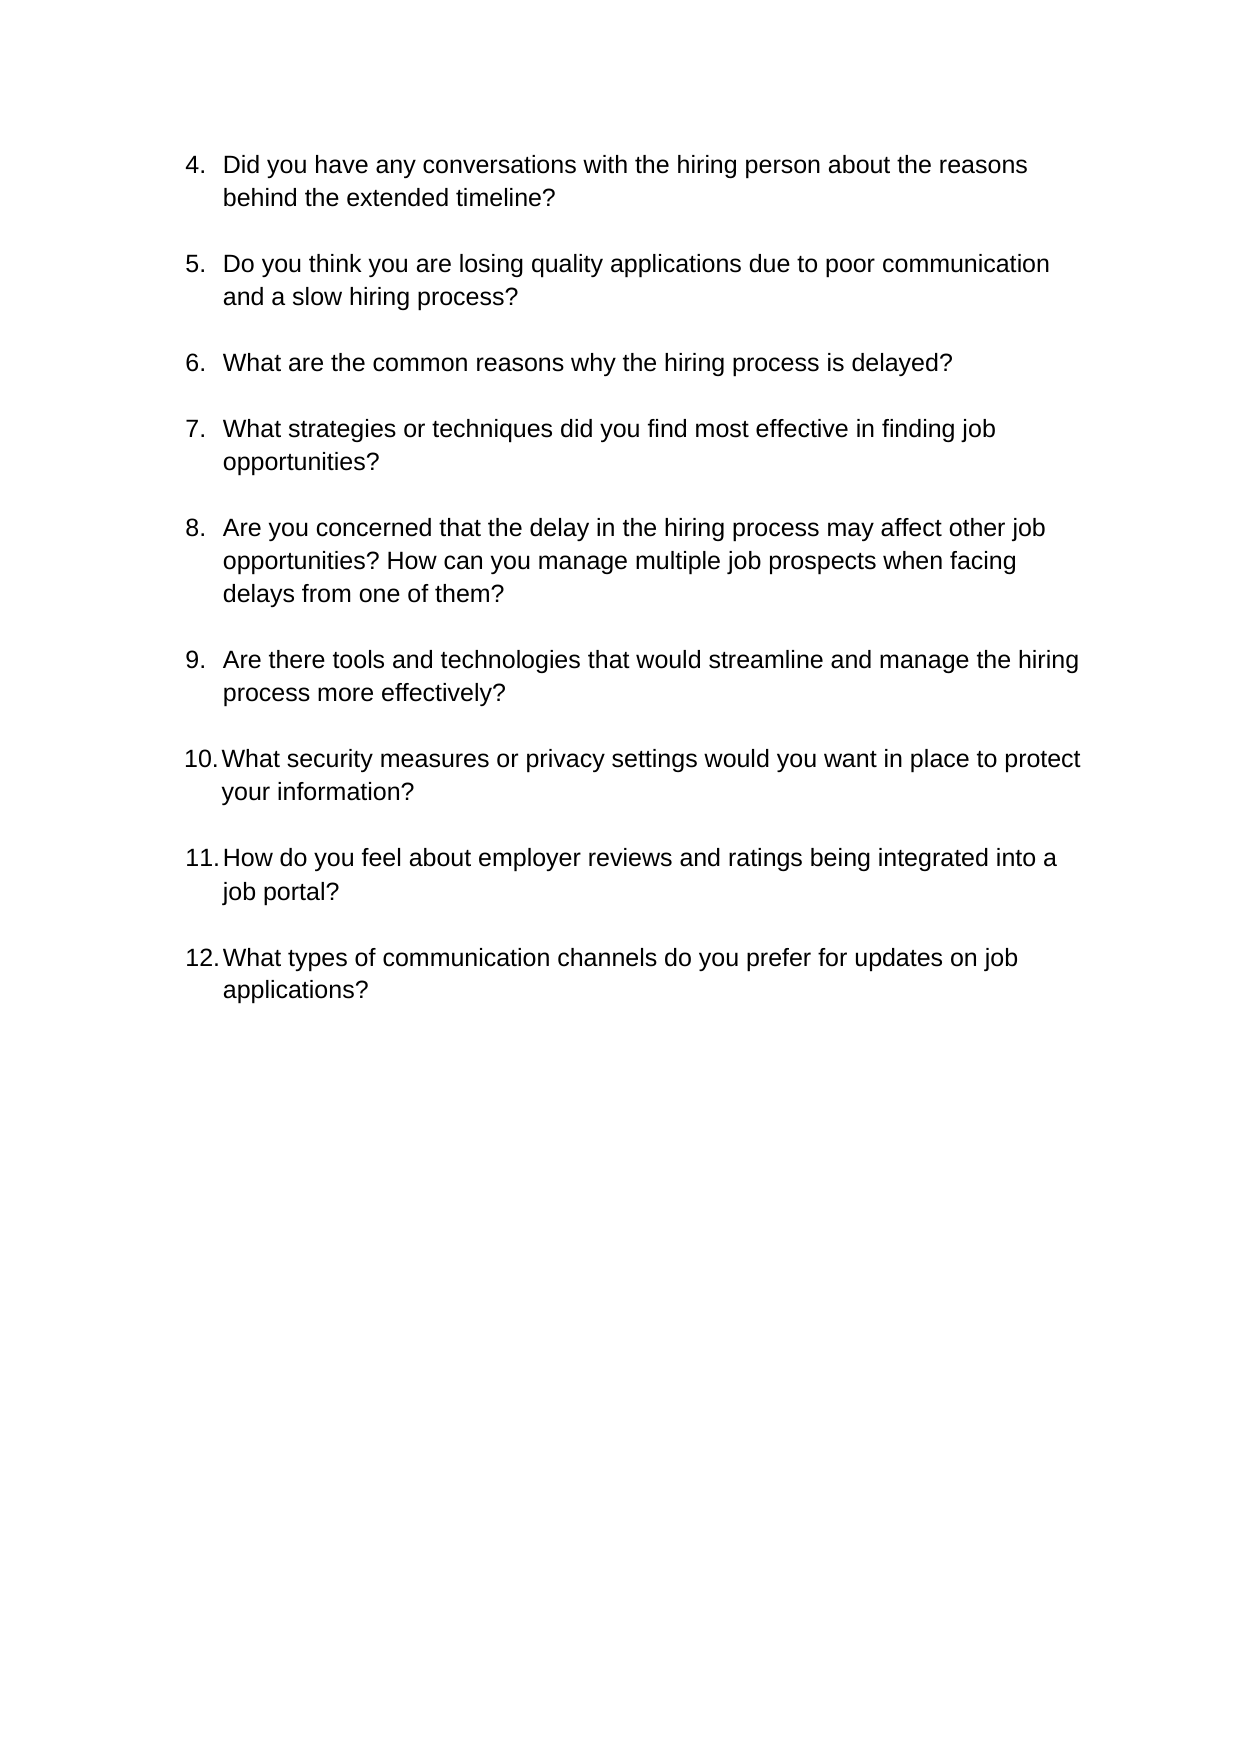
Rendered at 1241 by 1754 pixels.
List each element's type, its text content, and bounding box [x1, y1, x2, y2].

list How do you feel about employer reviews and ratings being integrated into a job portal? [185, 843, 1090, 905]
list What strategies or techniques did you find most effective in finding job opportunities? [185, 414, 1090, 476]
list What security measures or privacy settings would you want in place to protect your information? [184, 744, 1090, 806]
list What types of communication channels do you prefer for updates on job applications? [185, 942, 1090, 1004]
list Are there tools and technologies that would streamline and manage the hiring process more effectively? [185, 645, 1090, 707]
list What are the common reasons why the hiring process is delayed? [185, 348, 1090, 377]
list Did you have any conversations with the hiring person about the reasons behind the extended timeline? [185, 150, 1090, 212]
list Do you think you are losing quality applications due to poor communication and a slow hiring process? [185, 249, 1090, 311]
list Are you concerned that the delay in the hiring process may affect other job opportunities? How can you manage multiple job prospects when facing delays from one of them? [185, 513, 1090, 608]
